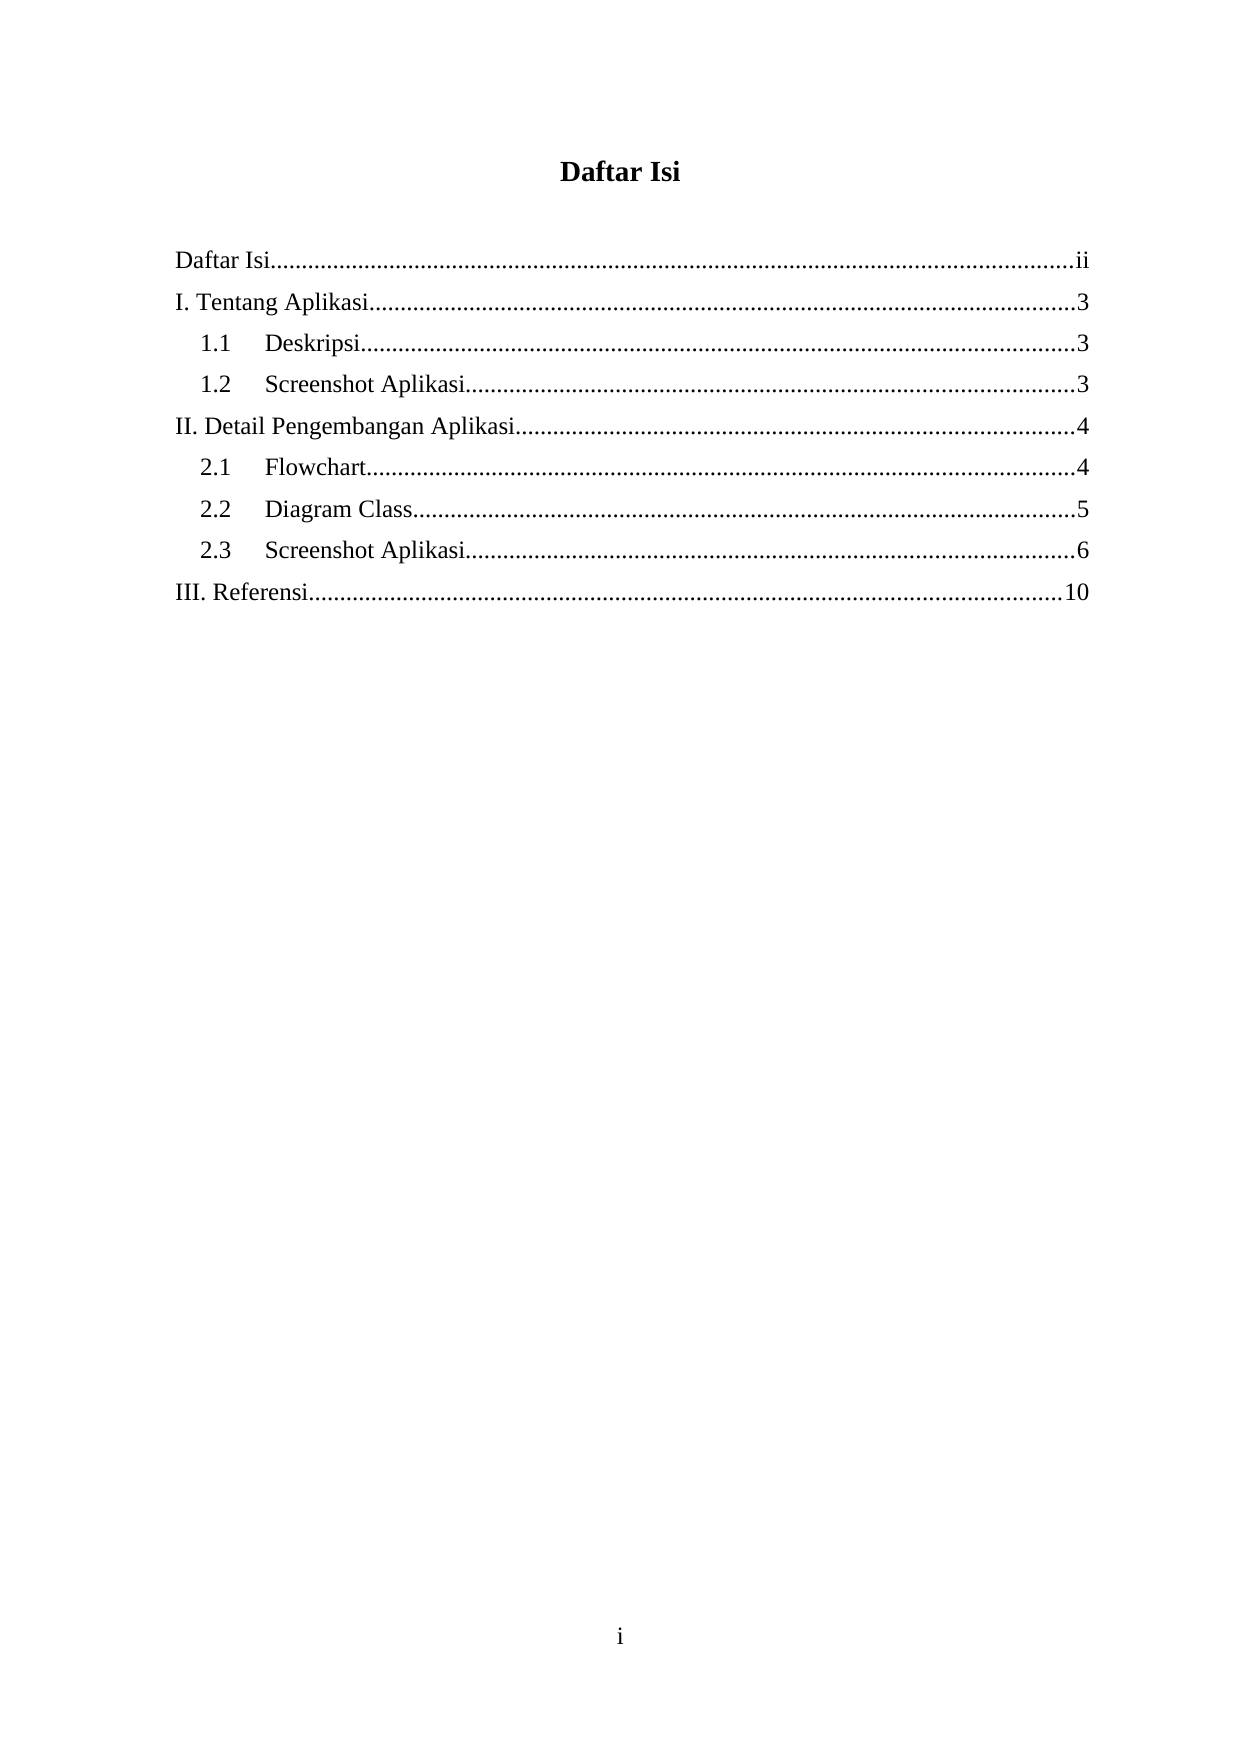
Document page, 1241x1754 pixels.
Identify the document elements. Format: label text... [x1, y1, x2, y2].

subtitle Daftar Isi [150, 154, 1090, 188]
